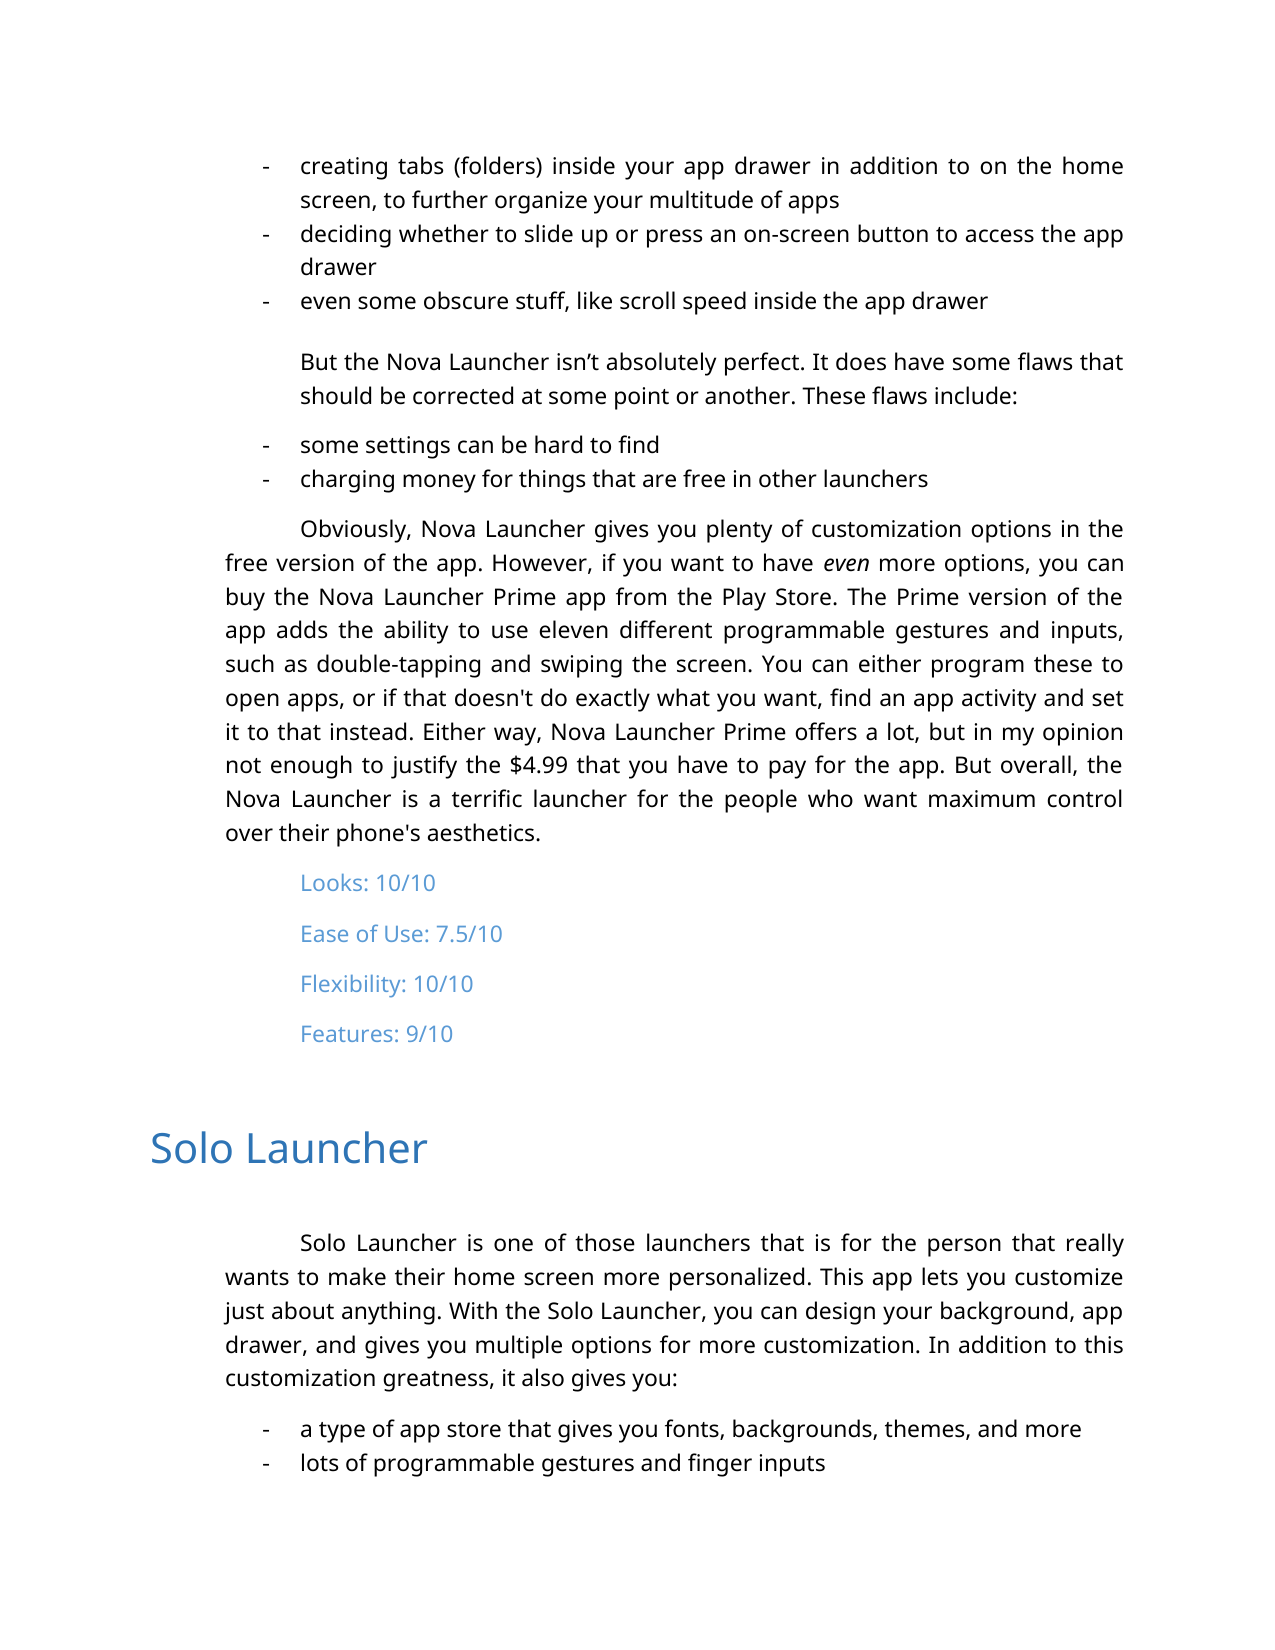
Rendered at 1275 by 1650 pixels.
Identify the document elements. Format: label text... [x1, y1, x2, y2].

list creating tabs (folders) inside your app drawer in addition to on the home screen, to further organize your multitude of apps [262, 150, 1125, 215]
list deciding whether to slide up or press an on-screen button to access the app drawer [262, 217, 1125, 282]
list But the Nova Launcher isn’t absolutely perfect. It does have some flaws that should be corrected at some point or another. These flaws include: [300, 346, 1125, 411]
text Features: 9/10 [225, 1018, 1125, 1050]
text Solo Launcher is one of those launchers that is for the person that really wants to make their home screen more personalized. This app lets you customize just about anything. With the Solo Launcher, you can design your background, app drawer, and gives you multiple options for more customization. In addition to this customization greatness, it also gives you: [225, 1227, 1125, 1394]
text Flexibility: 10/10 [225, 968, 1125, 999]
text Looks: 10/10 [225, 867, 1125, 898]
text Obviously, Nova Launcher gives you plenty of customization options in the free version of the app. However, if you want to have even more options, you can buy the Nova Launcher Prime app from the Play Store. The Prime version of the app adds the ability to use eleven different programmable gestures and inputs, such as double-tapping and swiping the screen. You can either program these to open apps, or if that doesn't do exactly what you want, find an app activity and set it to that instead. Either way, Nova Launcher Prime offers a lot, but in my opinion not enough to justify the $4.99 that you have to pay for the app. But overall, the Nova Launcher is a terrific launcher for the people who want maximum control over their phone's aesthetics. [225, 513, 1125, 848]
list lots of programmable gestures and finger inputs [262, 1447, 1125, 1478]
subtitle Solo Launcher [150, 1119, 1125, 1176]
list some settings can be hard to find [262, 429, 1125, 460]
list charging money for things that are free in other launchers [262, 463, 1125, 494]
text Ease of Use: 7.5/10 [225, 918, 1125, 949]
list a type of app store that gives you fonts, backgrounds, themes, and more [262, 1413, 1125, 1444]
list even some obscure stuff, like scroll speed inside the app drawer [262, 285, 1125, 316]
